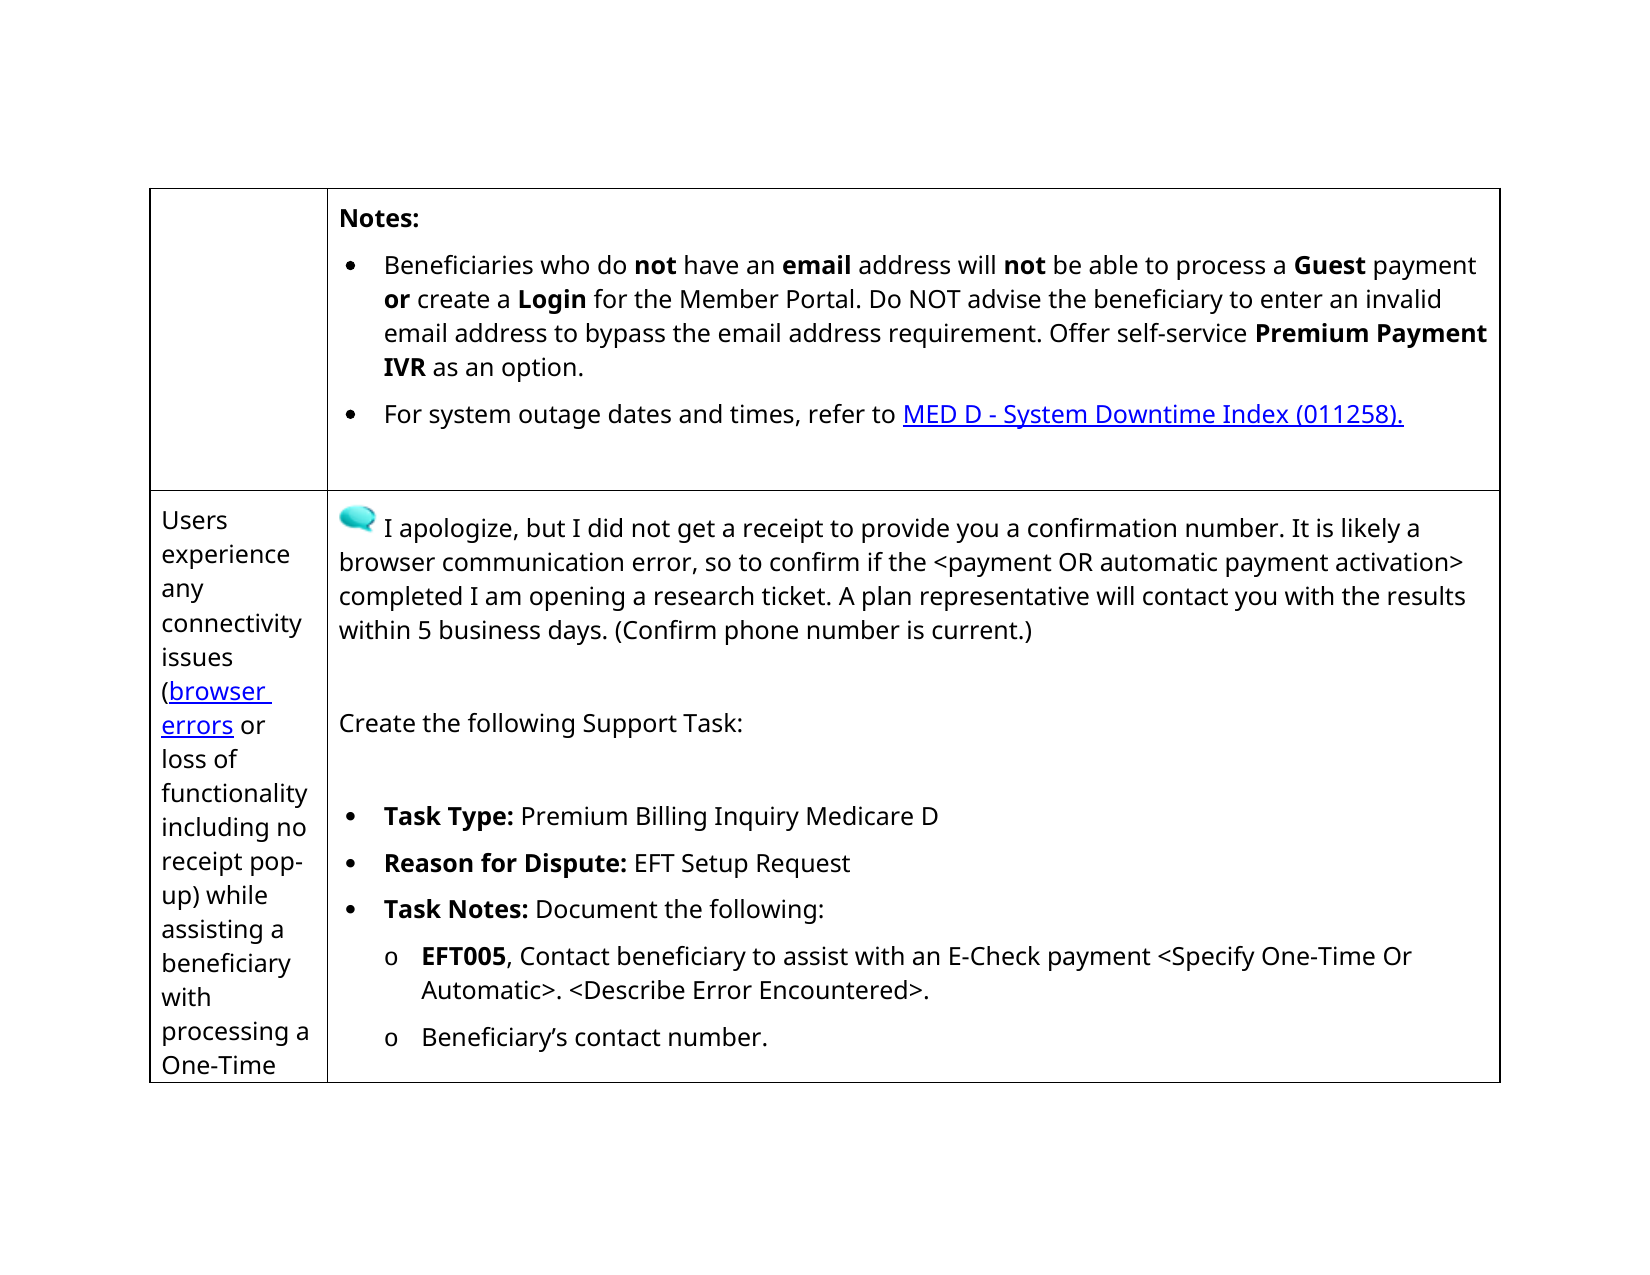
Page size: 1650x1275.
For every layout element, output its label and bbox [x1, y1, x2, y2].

table_cell [328, 189, 1499, 489]
table_cell [151, 189, 327, 489]
table_cell [151, 491, 327, 1082]
picture [338, 503, 378, 538]
table_cell [328, 491, 1499, 1082]
